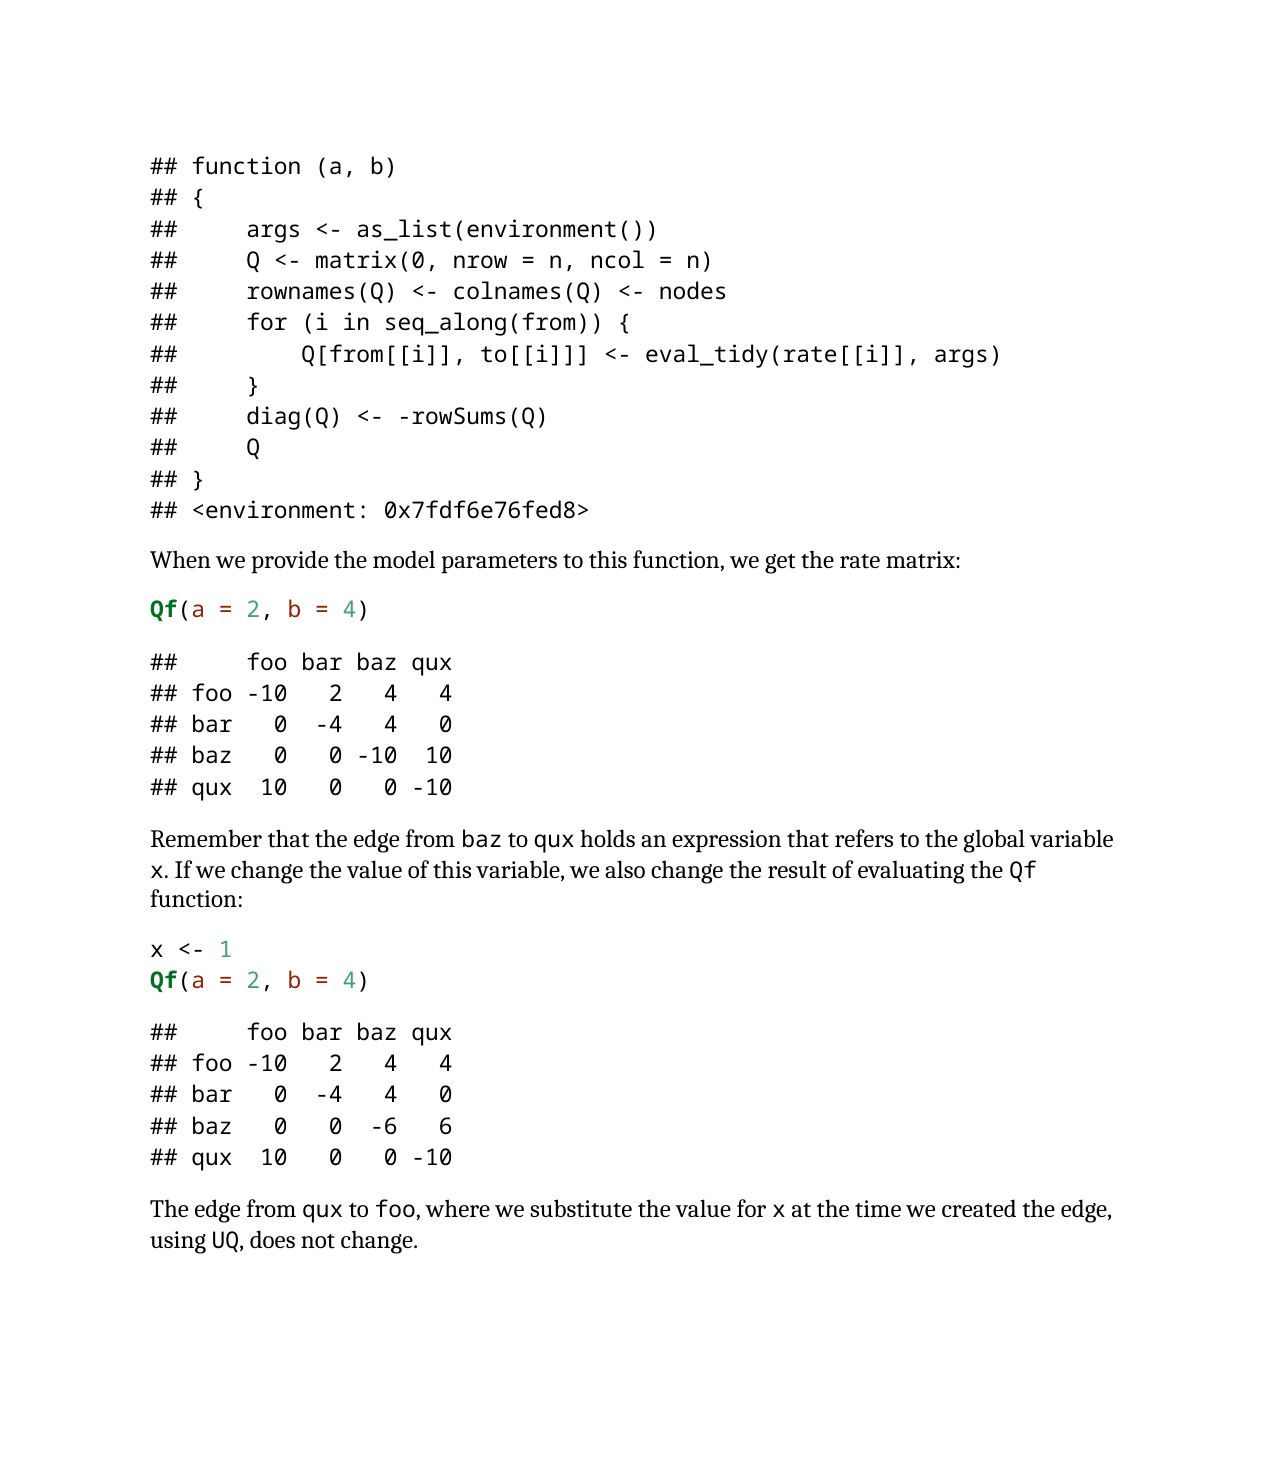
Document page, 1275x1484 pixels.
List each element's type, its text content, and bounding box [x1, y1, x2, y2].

text Qf(a = 2, b = 4) [150, 593, 1125, 624]
text x <- 1 Qf(a = 2, b = 4) [150, 932, 1125, 995]
text Remember that the edge from baz to qux holds an expression that refers to the global variable x. If we change the value of this variable, we also change the result of evaluating the Qf function: [150, 822, 1125, 914]
text ## function (a, b) ## { ## args <- as_list(environment()) ## Q <- matrix(0, nrow = n, ncol = n) ## rownames(Q) <- colnames(Q) <- nodes ## for (i in seq_along(from)) { ## Q[from[[i]], to[[i]]] <- eval_tidy(rate[[i]], args) ## } ## diag(Q) <- -rowSums(Q) ## Q ## } ## <environment: 0x7fdf6e76fed8> [150, 150, 1125, 525]
text ## foo bar baz qux ## foo -10 2 4 4 ## bar 0 -4 4 0 ## baz 0 0 -6 6 ## qux 10 0 0 -10 [150, 1016, 1125, 1172]
text ## foo bar baz qux ## foo -10 2 4 4 ## bar 0 -4 4 0 ## baz 0 0 -10 10 ## qux 10 0 0 -10 [150, 645, 1125, 802]
text When we provide the model parameters to this function, we get the rate matrix: [150, 546, 1125, 574]
text The edge from qux to foo, where we substitute the value for x at the time we created the edge, using UQ, does not change. [150, 1193, 1125, 1255]
